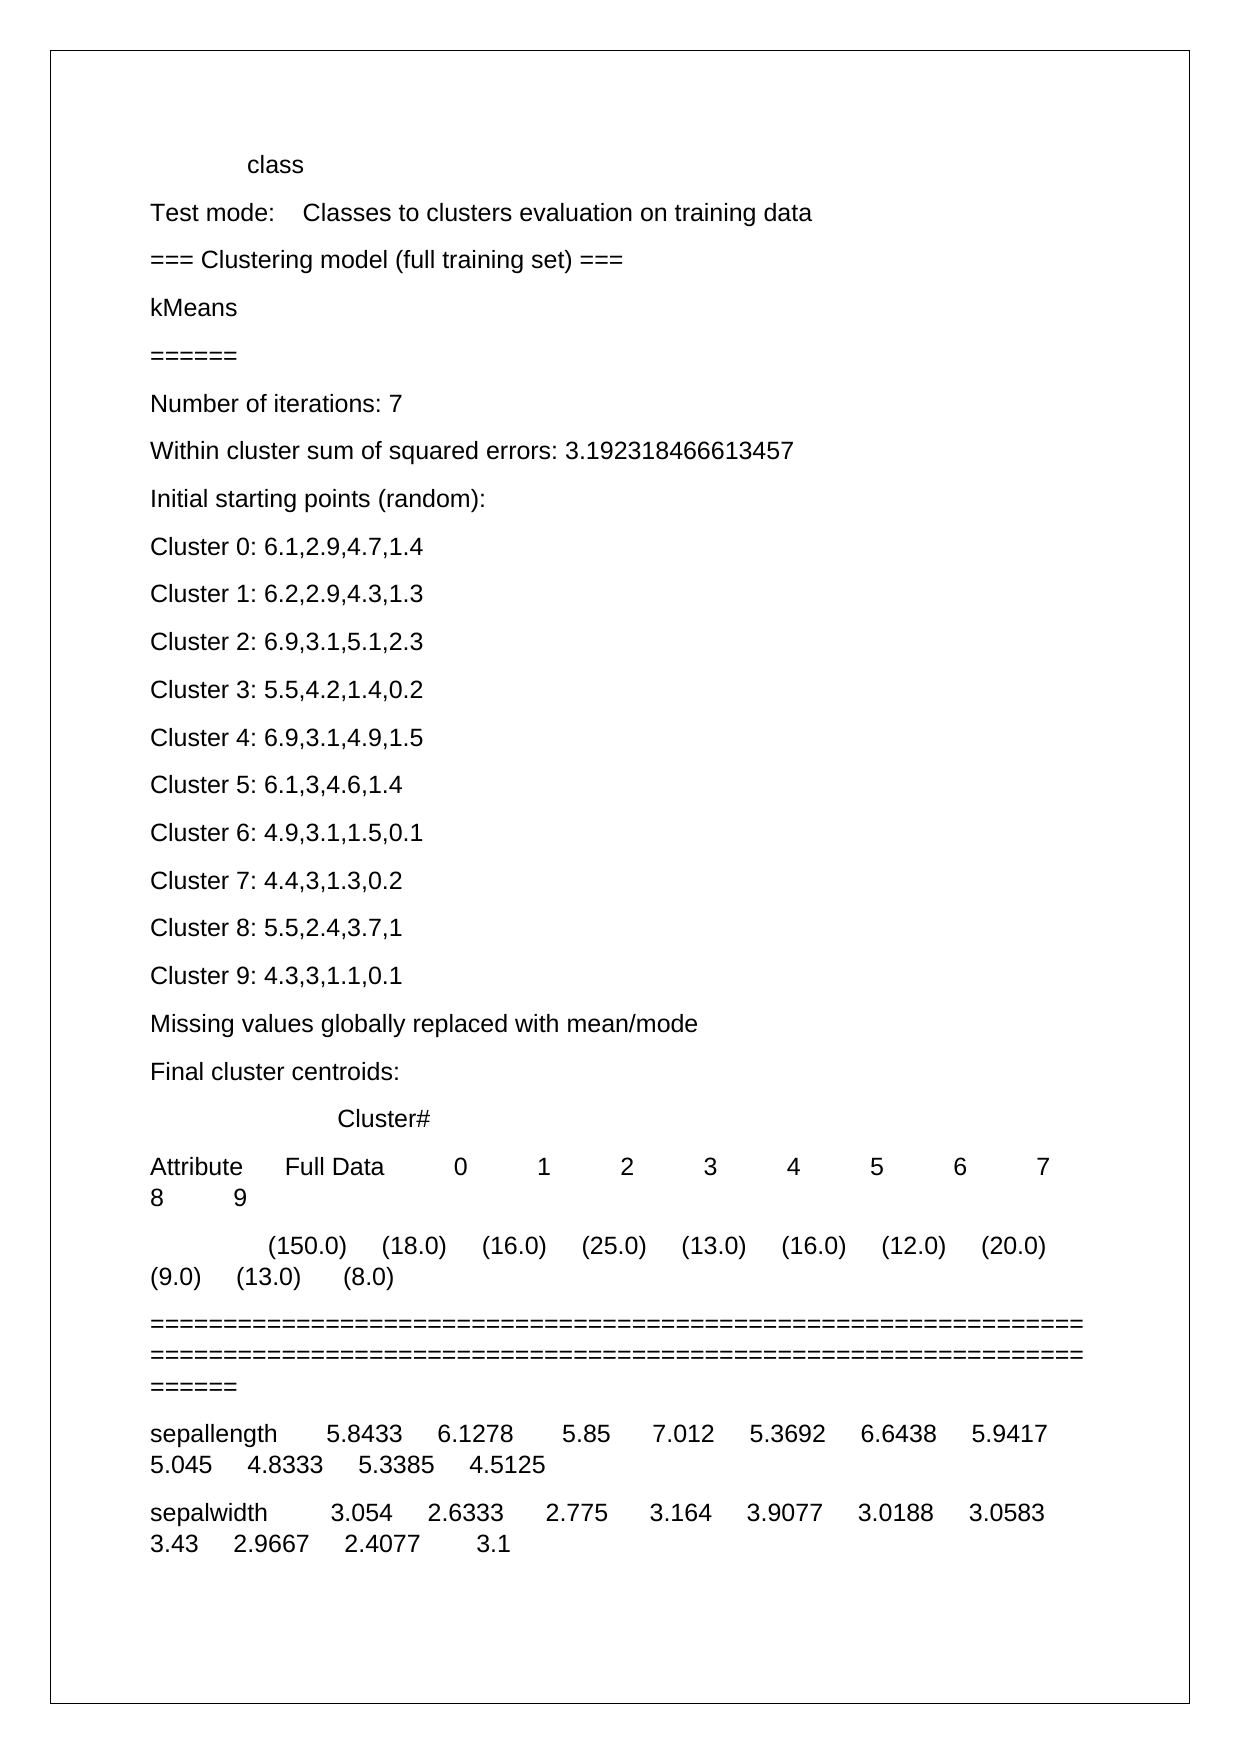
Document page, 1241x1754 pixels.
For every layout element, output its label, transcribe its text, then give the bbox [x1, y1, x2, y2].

text ====================================================================================================================================== [150, 1309, 1090, 1400]
text Number of iterations: 7 [150, 388, 1090, 417]
text Cluster 5: 6.1,3,4.6,1.4 [150, 770, 1090, 799]
text Initial starting points (random): [150, 484, 1090, 513]
text Cluster 3: 5.5,4.2,1.4,0.2 [150, 675, 1090, 703]
text (150.0) (18.0) (16.0) (25.0) (13.0) (16.0) (12.0) (20.0) (9.0) (13.0) (8.0) [150, 1231, 1090, 1290]
text Cluster# [150, 1104, 1090, 1133]
text === Clustering model (full training set) === [150, 245, 1090, 274]
text Missing values globally replaced with mean/mode [150, 1009, 1090, 1037]
text Attribute Full Data 0 1 2 3 4 5 6 7 8 9 [150, 1152, 1090, 1212]
text Cluster 2: 6.9,3.1,5.1,2.3 [150, 627, 1090, 656]
text Final cluster centroids: [150, 1056, 1090, 1085]
text sepallength 5.8433 6.1278 5.85 7.012 5.3692 6.6438 5.9417 5.045 4.8333 5.3385 4.5125 [150, 1419, 1090, 1479]
text sepalwidth 3.054 2.6333 2.775 3.164 3.9077 3.0188 3.0583 3.43 2.9667 2.4077 3.1 [150, 1498, 1090, 1558]
text kMeans [150, 293, 1090, 322]
text Cluster 1: 6.2,2.9,4.3,1.3 [150, 579, 1090, 608]
text class [150, 150, 1090, 179]
text Cluster 4: 6.9,3.1,4.9,1.5 [150, 722, 1090, 751]
text ====== [150, 341, 1090, 369]
text Cluster 8: 5.5,2.4,3.7,1 [150, 913, 1090, 942]
text Cluster 0: 6.1,2.9,4.7,1.4 [150, 532, 1090, 560]
text Cluster 7: 4.4,3,1.3,0.2 [150, 866, 1090, 894]
text Within cluster sum of squared errors: 3.192318466613457 [150, 436, 1090, 465]
text Cluster 9: 4.3,3,1.1,0.1 [150, 961, 1090, 990]
text Test mode: Classes to clusters evaluation on training data [150, 198, 1090, 226]
text Cluster 6: 4.9,3.1,1.5,0.1 [150, 818, 1090, 847]
